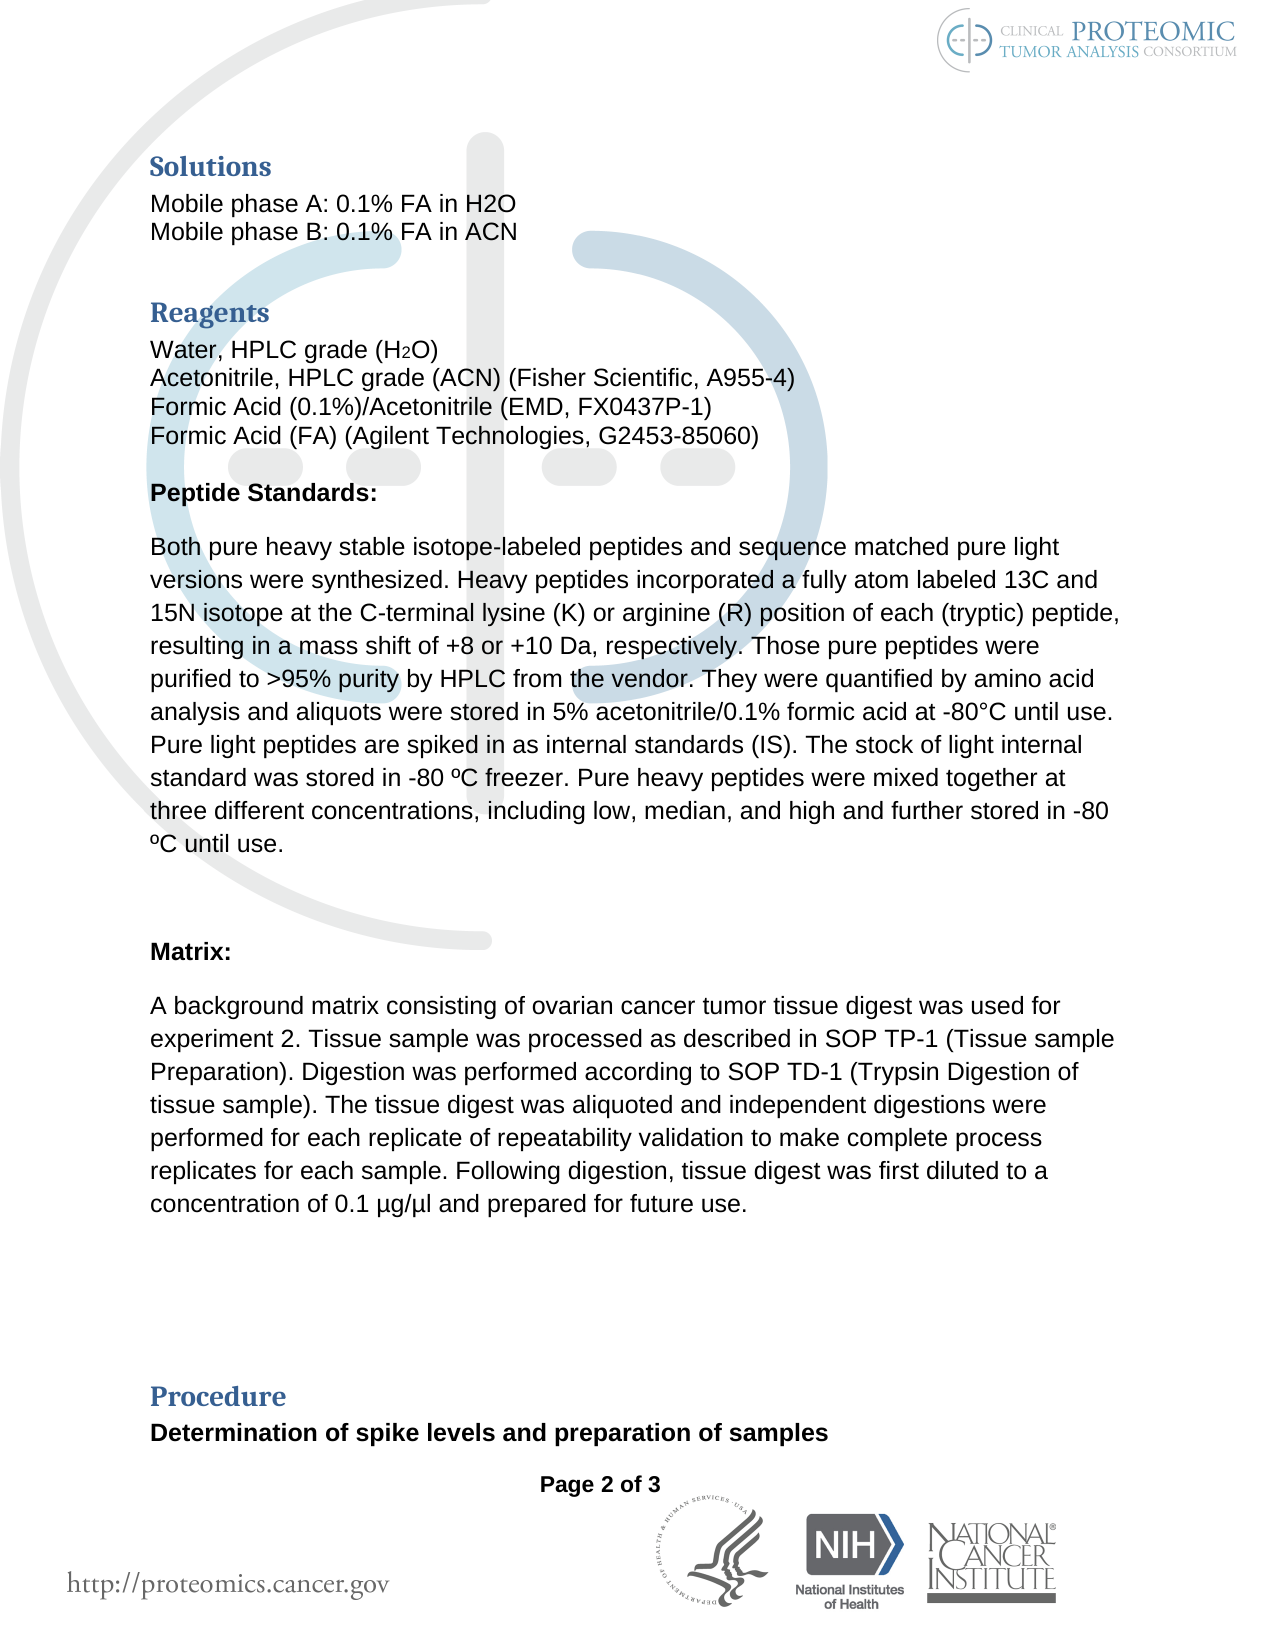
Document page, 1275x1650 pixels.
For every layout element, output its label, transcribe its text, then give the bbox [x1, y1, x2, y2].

text Both pure heavy stable isotope-labeled peptides and sequence matched pure light versions were synthesized. Heavy peptides incorporated a fully atom labeled 13C and 15N isotope at the C-terminal lysine (K) or arginine (R) position of each (tryptic) peptide, resulting in a mass shift of +8 or +10 Da, respectively. Those pure peptides were purified to >95% purity by HPLC from the vendor. They were quantified by amino acid analysis and aliquots were stored in 5% acetonitrile/0.1% formic acid at -80°C until use. Pure light peptides are spiked in as internal standards (IS). The stock of light internal standard was stored in -80 ºC freezer. Pure heavy peptides were mixed together at three different concentrations, including low, median, and high and further stored in -80 ºC until use. [150, 532, 1125, 858]
text Water, HPLC grade (H2O) [150, 334, 1125, 363]
text A background matrix consisting of ovarian cancer tumor tissue digest was used for experiment 2. Tissue sample was processed as described in SOP TP-1 (Tissue sample Preparation). Digestion was performed according to SOP TD-1 (Trypsin Digestion of tissue sample). The tissue digest was aliquoted and independent digestions were performed for each replicate of repeatability validation to make complete process replicates for each sample. Following digestion, tissue digest was first diluted to a concentration of 0.1 µg/µl and prepared for future use. [150, 991, 1125, 1218]
subtitle Procedure [150, 1380, 1125, 1413]
text Mobile phase A: 0.1% FA in H2O [150, 188, 1125, 217]
text Formic Acid (FA) (Agilent Technologies, G2453-85060) [150, 421, 1125, 449]
text Acetonitrile, HPLC grade (ACN) (Fisher Scientific, A955-4) [150, 363, 1125, 392]
text Matrix: [150, 937, 1125, 966]
text Formic Acid (0.1%)/Acetonitrile (EMD, FX0437P-1) [150, 392, 1125, 421]
subtitle Solutions [150, 150, 1125, 183]
text Mobile phase B: 0.1% FA in ACN [150, 217, 1125, 246]
text Determination of spike levels and preparation of samples [150, 1418, 1125, 1447]
subtitle Reagents [150, 296, 1125, 329]
text Peptide Standards: [150, 478, 1125, 507]
picture [0, 0, 1275, 1636]
